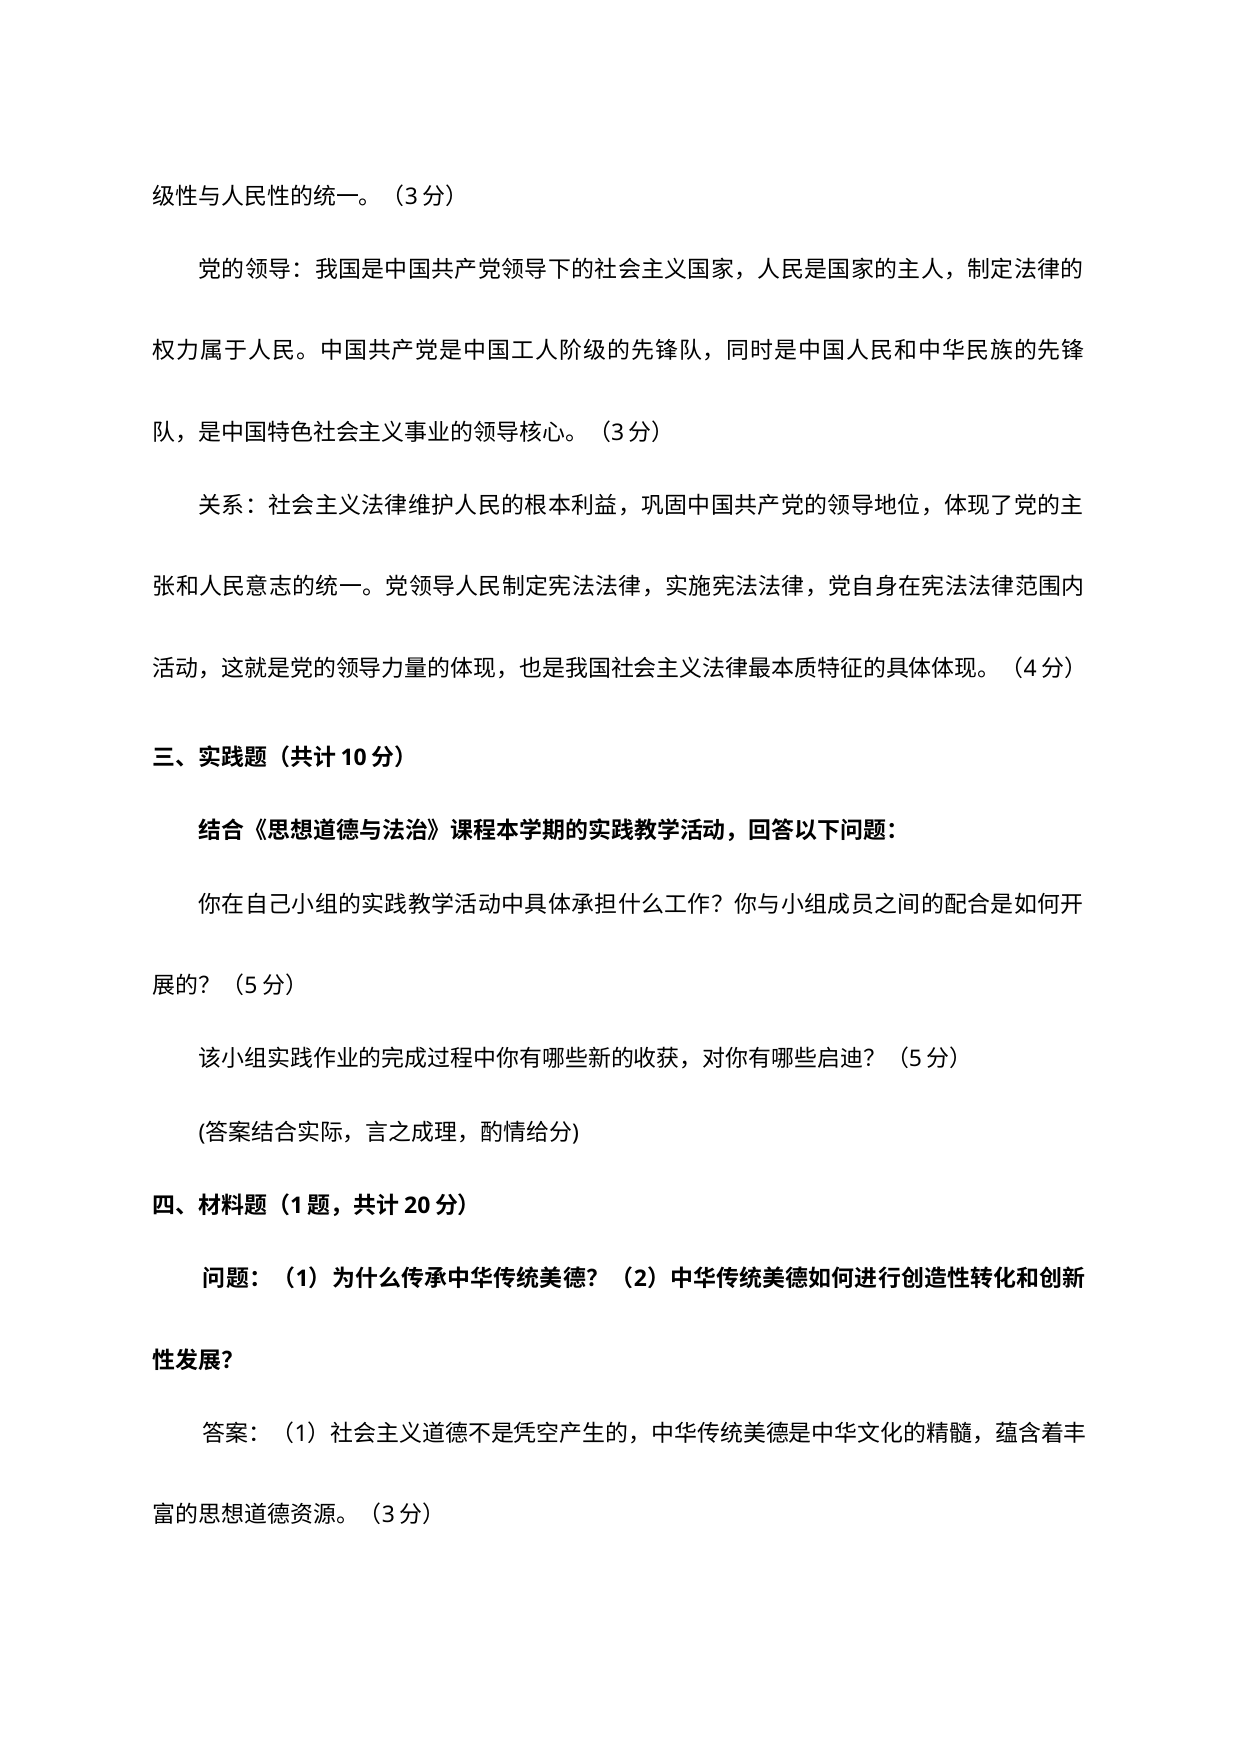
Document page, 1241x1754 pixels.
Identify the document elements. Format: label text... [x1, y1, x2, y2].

text 结合《思想道德与法治》课程本学期的实践教学活动，回答以下问题： [152, 797, 1088, 862]
text 三、实践题（共计10分） [152, 723, 1088, 788]
text 问题：（1）为什么传承中华传统美德？（2）中华传统美德如何进行创造性转化和创新性发展？ [152, 1244, 1088, 1391]
text 党的领导：我国是中国共产党领导下的社会主义国家，人民是国家的主人，制定法律的权力属于人民。中国共产党是中国工人阶级的先锋队，同时是中国人民和中华民族的先锋队，是中国特色社会主义事业的领导核心。（3分） [152, 235, 1088, 463]
text 你在自己小组的实践教学活动中具体承担什么工作？你与小组成员之间的配合是如何开展的？（5分） [152, 870, 1088, 1016]
text 答案：（1）社会主义道德不是凭空产生的，中华传统美德是中华文化的精髓，蕴含着丰富的思想道德资源。（3分） [152, 1399, 1088, 1545]
text (答案结合实际，言之成理，酌情给分) [152, 1098, 1088, 1163]
text 关系：社会主义法律维护人民的根本利益，巩固中国共产党的领导地位，体现了党的主张和人民意志的统一。党领导人民制定宪法法律，实施宪法法律，党自身在宪法法律范围内活动，这就是党的领导力量的体现，也是我国社会主义法律最本质特征的具体体现。（4分） [152, 471, 1088, 699]
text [152, 162, 1088, 227]
text 四、材料题（1题，共计20分） [152, 1171, 1088, 1236]
text 该小组实践作业的完成过程中你有哪些新的收获，对你有哪些启迪？（5分） [152, 1024, 1088, 1089]
